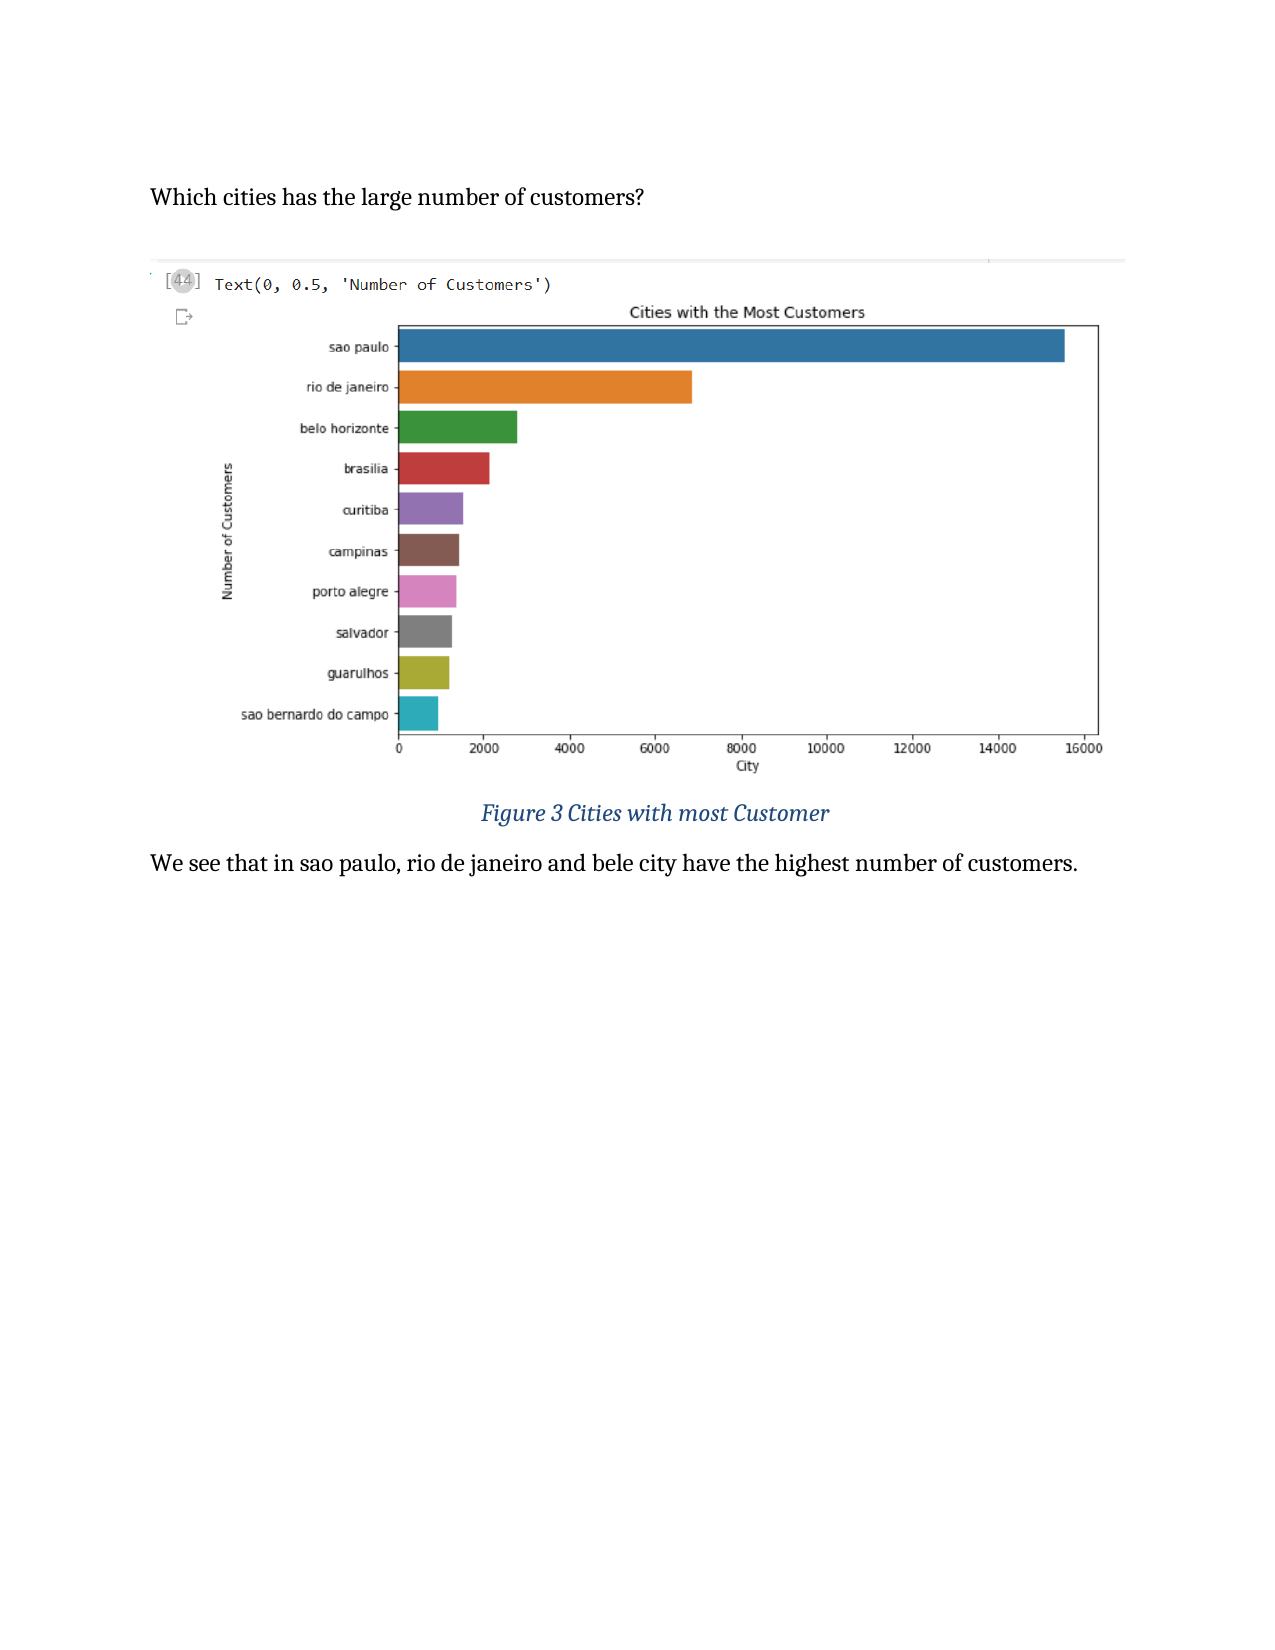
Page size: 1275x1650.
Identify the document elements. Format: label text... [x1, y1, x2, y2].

text Figure 3 Cities with most Customer [187, 799, 1125, 828]
picture [150, 259, 1125, 787]
text Which cities has the large number of customers? [150, 183, 1125, 212]
text We see that in sao paulo, rio de janeiro and bele city have the highest number of customers. [150, 849, 1125, 878]
